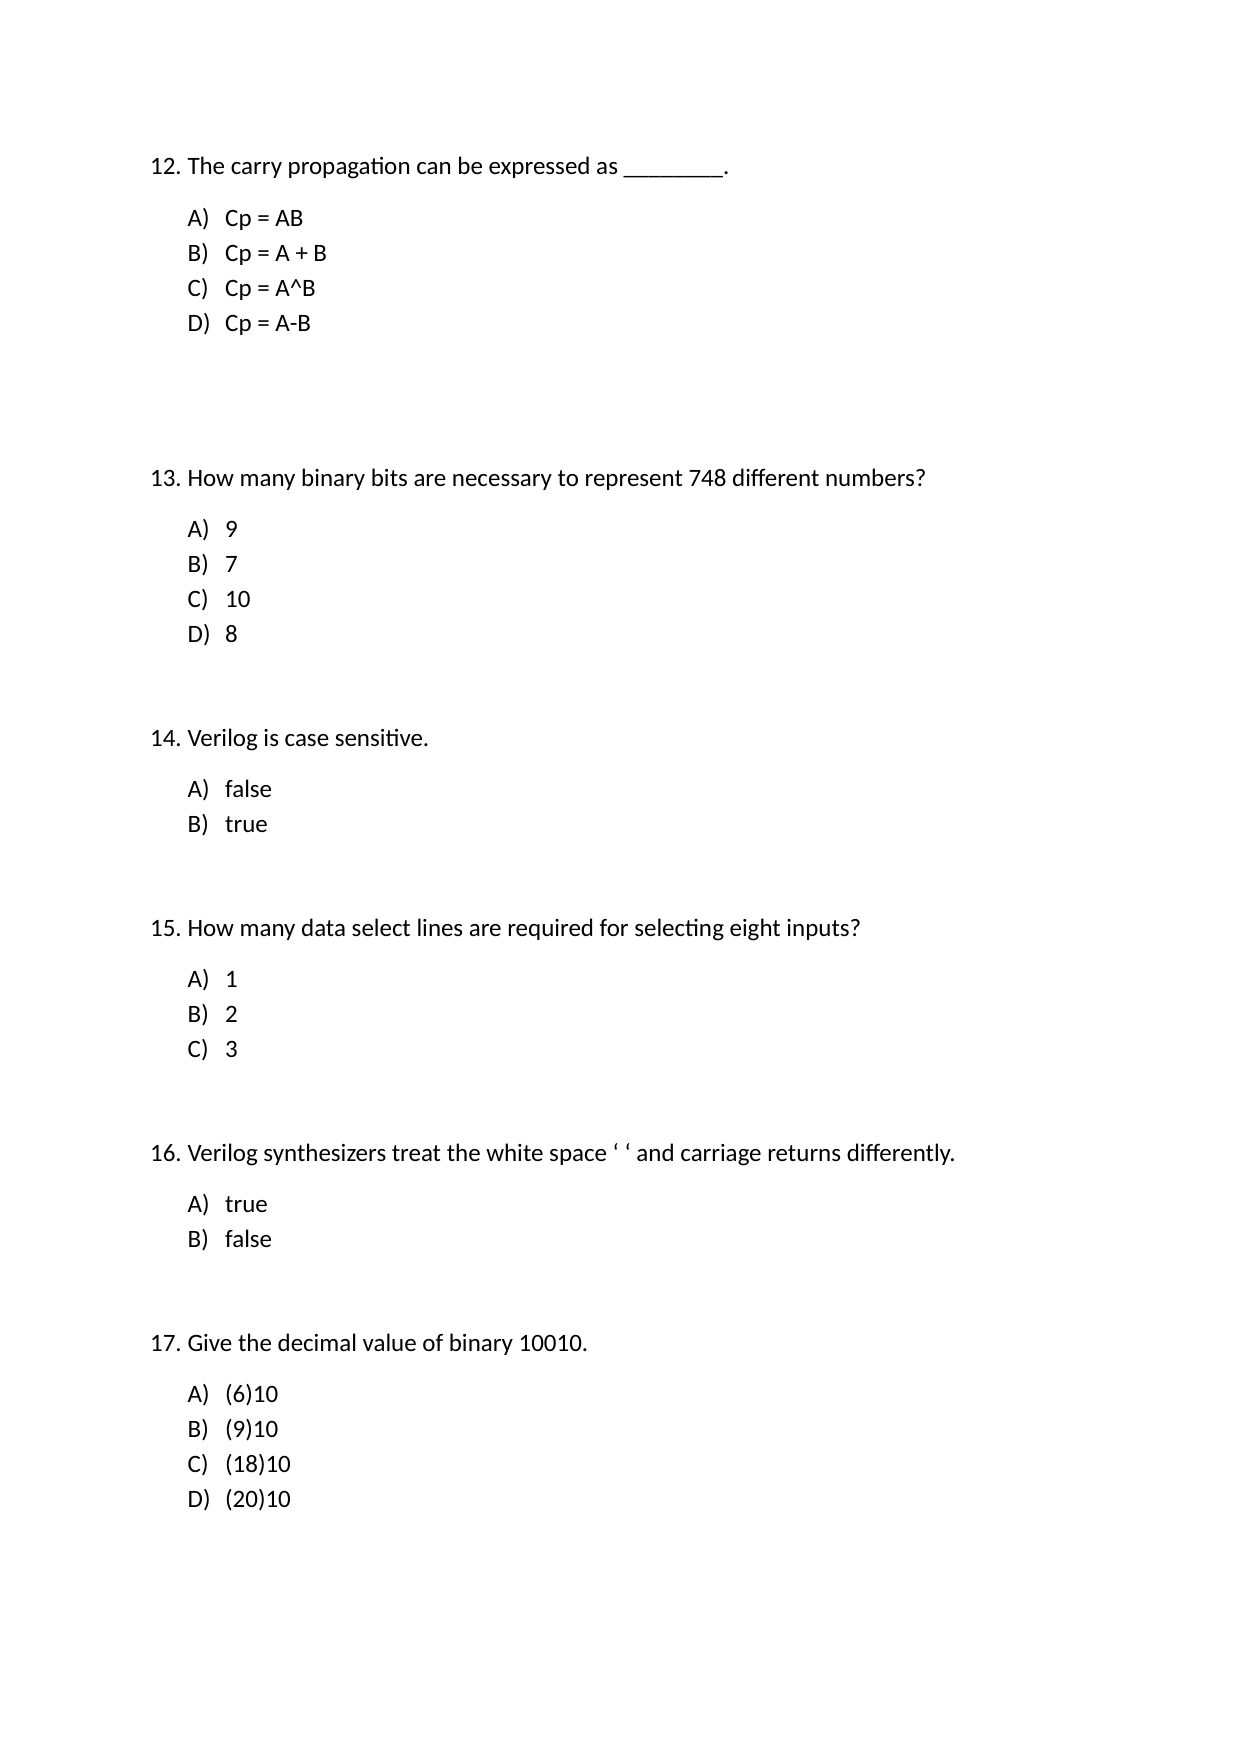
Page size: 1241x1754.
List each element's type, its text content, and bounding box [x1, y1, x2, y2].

list (9)10 [187, 1413, 1090, 1444]
list 1 [187, 963, 1090, 994]
text 13. How many binary bits are necessary to represent 748 different numbers? [150, 462, 1090, 492]
text 17. Give the decimal value of binary 10010. [150, 1327, 1090, 1357]
text 14. Verilog is case sensitive. [150, 722, 1090, 752]
list (6)10 [187, 1378, 1090, 1409]
list (18)10 [187, 1448, 1090, 1479]
list 8 [187, 618, 1090, 649]
list 10 [187, 583, 1090, 614]
list Cp = A-B [187, 307, 1090, 337]
text 15. How many data select lines are required for selecting eight inputs? [150, 912, 1090, 942]
list 3 [187, 1033, 1090, 1064]
list false [187, 1223, 1090, 1254]
list Cp = A^B [187, 272, 1090, 302]
text 12. The carry propagation can be expressed as ________. [150, 150, 1090, 181]
list (20)10 [187, 1483, 1090, 1514]
list Cp = A + B [187, 237, 1090, 267]
text 16. Verilog synthesizers treat the white space ‘ ‘ and carriage returns differently. [150, 1137, 1090, 1167]
list Cp = AB [187, 202, 1090, 232]
list 2 [187, 998, 1090, 1029]
list 9 [187, 513, 1090, 544]
list 7 [187, 548, 1090, 579]
list true [187, 808, 1090, 839]
list false [187, 773, 1090, 804]
list true [187, 1188, 1090, 1219]
